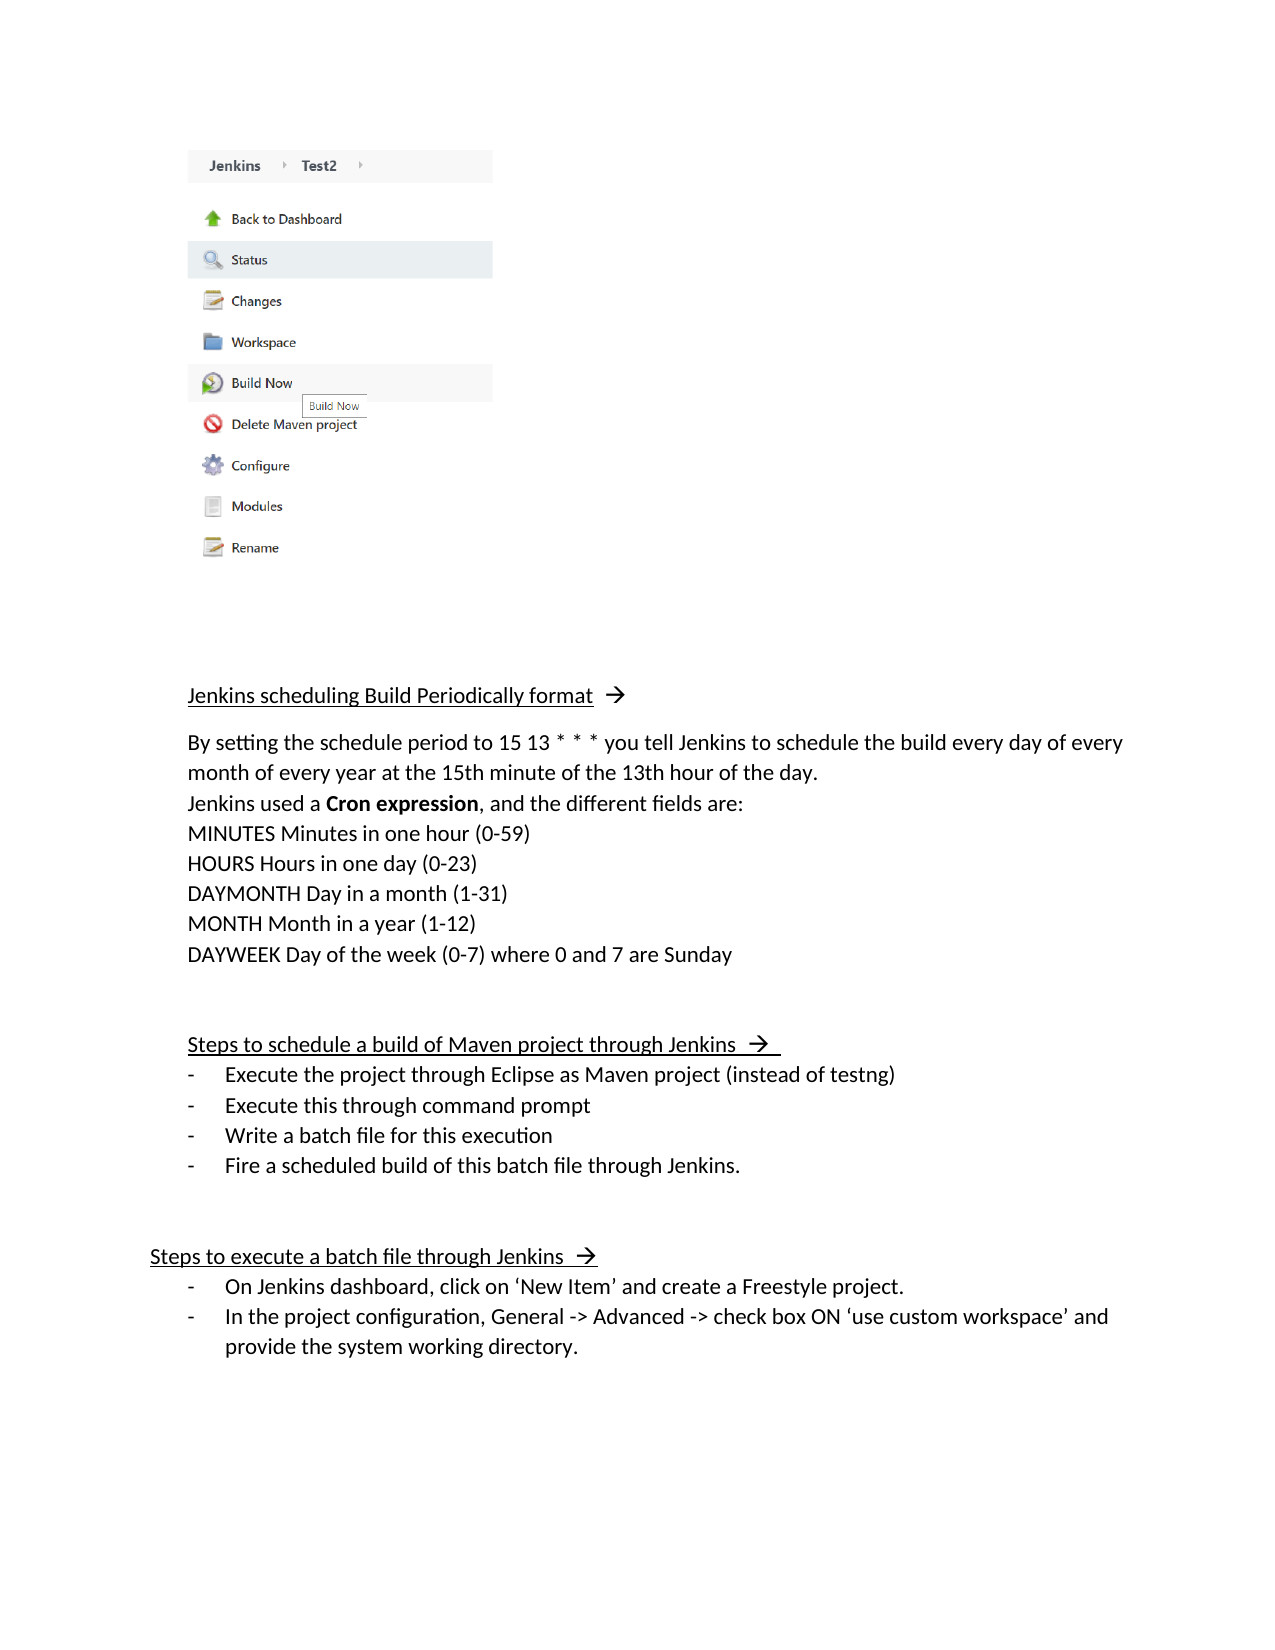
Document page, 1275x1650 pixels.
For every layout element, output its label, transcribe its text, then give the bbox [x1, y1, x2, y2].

list Execute the project through Eclipse as Maven project (instead of testng) [187, 1061, 1125, 1088]
list On Jenkins dashboard, click on ‘New Item’ and create a Freestyle project. [187, 1272, 1125, 1300]
text Jenkins scheduling Build Periodically format [187, 681, 1125, 709]
text MINUTES Minutes in one hour (0-59) [187, 819, 1125, 847]
text HOURS Hours in one day (0-23) [187, 849, 1125, 877]
text DAYWEEK Day of the week (0-7) where 0 and 7 are Sunday [187, 940, 1125, 968]
list In the project configuration, General -> Advanced -> check box ON ‘use custom workspace’ and provide the system working directory. [187, 1302, 1125, 1360]
picture [187, 150, 493, 569]
text Steps to schedule a build of Maven project through Jenkins [187, 1030, 1125, 1058]
text MONTH Month in a year (1-12) [187, 909, 1125, 937]
list Execute this through command prompt [187, 1091, 1125, 1119]
text Jenkins used a Cron expression, and the different fields are: [187, 789, 1125, 817]
text DAYMONTH Day in a month (1-31) [187, 879, 1125, 907]
list Fire a scheduled build of this batch file through Jenkins. [187, 1151, 1125, 1179]
text By setting the schedule period to 15 13 * * * you tell Jenkins to schedule the build every day of every month of every year at the 15th minute of the 13th hour of the day. [187, 728, 1125, 786]
list Write a batch file for this execution [187, 1121, 1125, 1149]
text Steps to execute a batch file through Jenkins [150, 1242, 1125, 1270]
